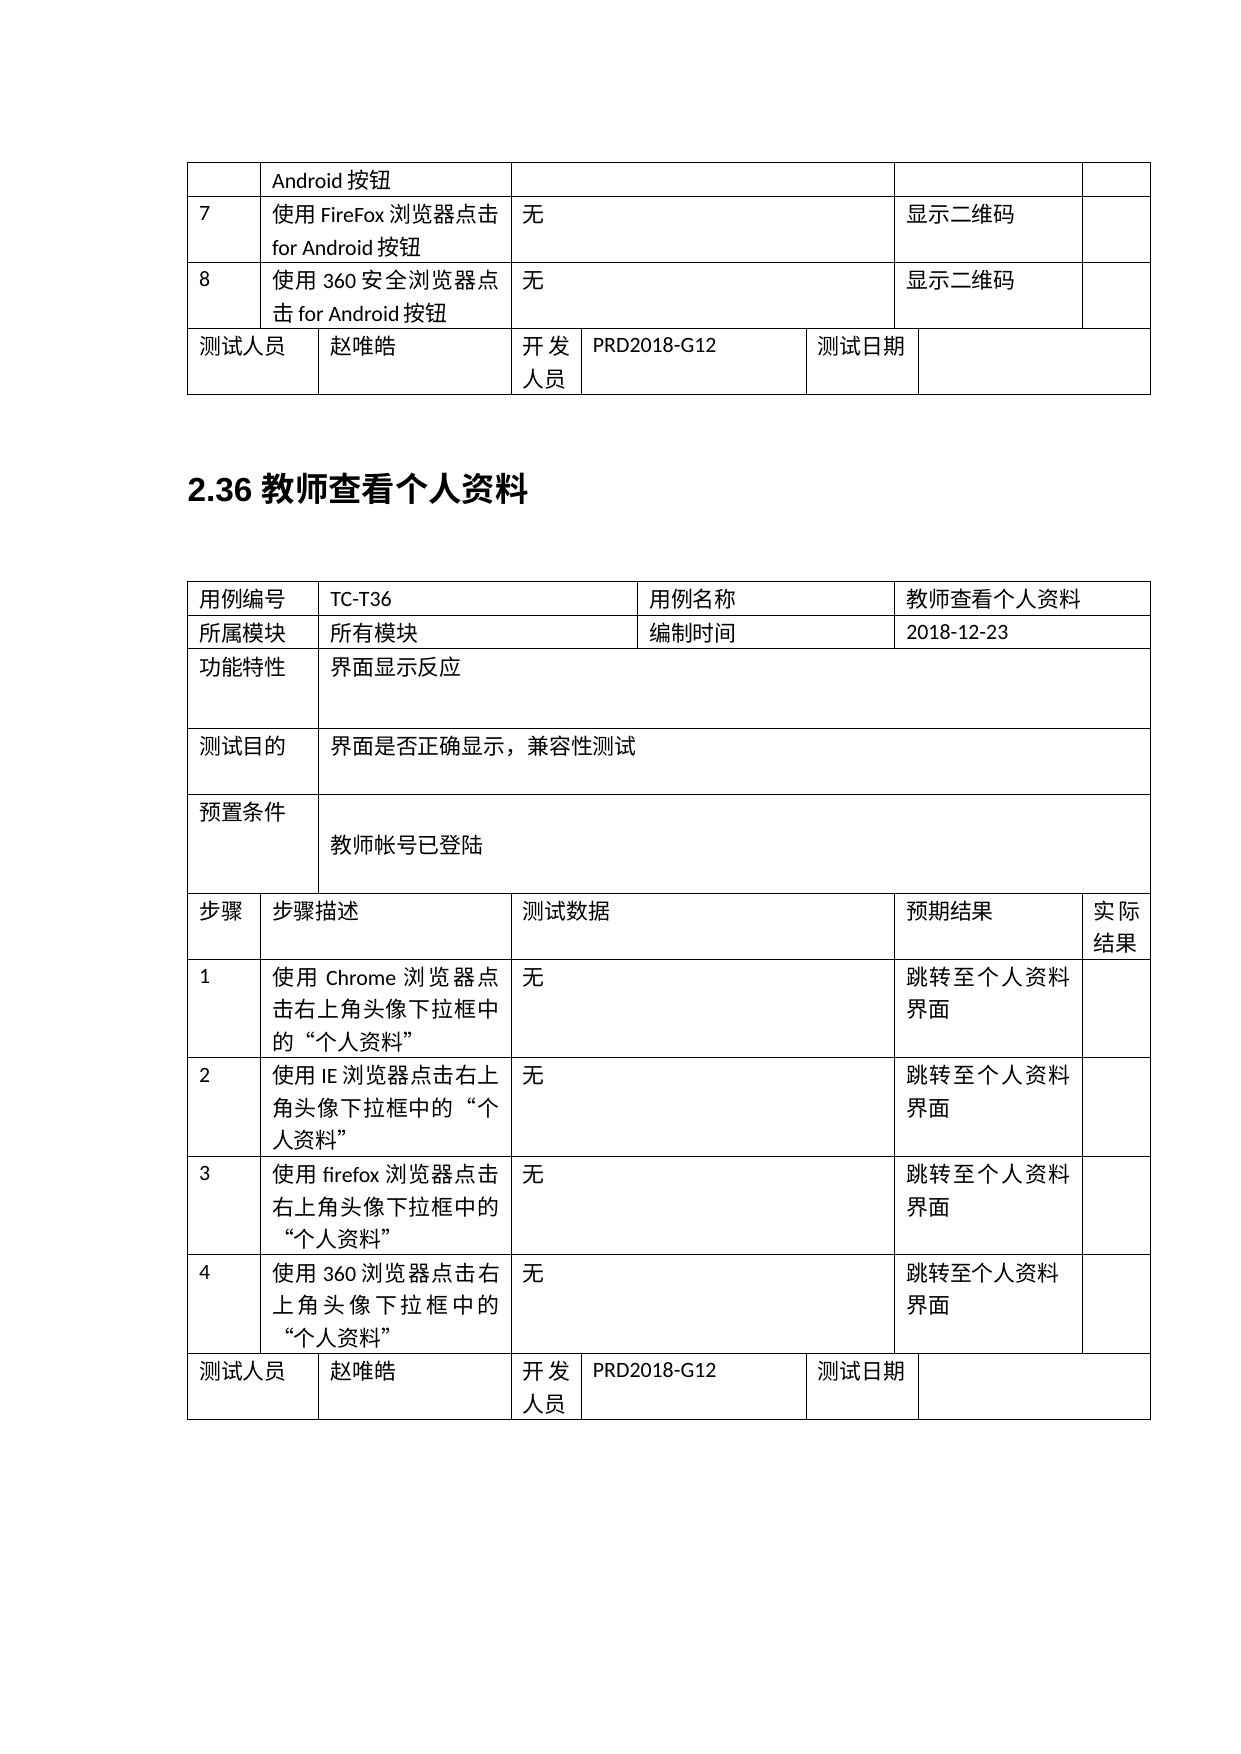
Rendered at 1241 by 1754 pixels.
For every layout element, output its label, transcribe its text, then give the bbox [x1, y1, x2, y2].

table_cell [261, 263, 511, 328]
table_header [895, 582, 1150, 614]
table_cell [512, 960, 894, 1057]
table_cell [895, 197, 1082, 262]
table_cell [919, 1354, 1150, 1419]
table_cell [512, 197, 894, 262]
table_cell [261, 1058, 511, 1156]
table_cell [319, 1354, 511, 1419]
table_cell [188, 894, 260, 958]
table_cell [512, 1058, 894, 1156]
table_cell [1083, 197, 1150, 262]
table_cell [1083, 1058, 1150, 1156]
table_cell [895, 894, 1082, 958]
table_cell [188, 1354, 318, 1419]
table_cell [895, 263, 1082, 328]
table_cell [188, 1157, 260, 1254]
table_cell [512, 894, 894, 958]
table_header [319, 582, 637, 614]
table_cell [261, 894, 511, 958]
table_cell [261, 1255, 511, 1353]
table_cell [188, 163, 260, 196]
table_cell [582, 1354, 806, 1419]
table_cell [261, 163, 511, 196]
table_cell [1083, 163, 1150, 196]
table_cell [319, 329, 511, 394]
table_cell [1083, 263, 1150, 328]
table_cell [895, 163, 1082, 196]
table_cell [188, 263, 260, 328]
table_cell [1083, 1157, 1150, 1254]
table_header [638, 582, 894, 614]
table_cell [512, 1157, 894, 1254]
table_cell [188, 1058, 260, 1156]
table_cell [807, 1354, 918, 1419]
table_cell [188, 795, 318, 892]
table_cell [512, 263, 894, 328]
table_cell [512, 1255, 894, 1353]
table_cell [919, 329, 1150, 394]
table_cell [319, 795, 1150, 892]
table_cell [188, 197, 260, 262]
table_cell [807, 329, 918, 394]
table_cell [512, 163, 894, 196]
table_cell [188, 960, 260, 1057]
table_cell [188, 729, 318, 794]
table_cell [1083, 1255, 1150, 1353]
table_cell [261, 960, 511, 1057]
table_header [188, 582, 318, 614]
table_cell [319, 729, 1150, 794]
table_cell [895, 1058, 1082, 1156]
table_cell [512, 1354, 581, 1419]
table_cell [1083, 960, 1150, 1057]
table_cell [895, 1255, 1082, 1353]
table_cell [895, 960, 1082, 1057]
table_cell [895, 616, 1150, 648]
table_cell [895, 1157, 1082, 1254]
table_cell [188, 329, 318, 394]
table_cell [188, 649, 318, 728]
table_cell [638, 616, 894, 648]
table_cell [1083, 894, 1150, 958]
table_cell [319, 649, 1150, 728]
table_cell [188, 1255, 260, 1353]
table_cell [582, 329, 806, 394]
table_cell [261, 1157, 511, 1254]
subtitle 教师查看个人资料 [187, 454, 1053, 519]
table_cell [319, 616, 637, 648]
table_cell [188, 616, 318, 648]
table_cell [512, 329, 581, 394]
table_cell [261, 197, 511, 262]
